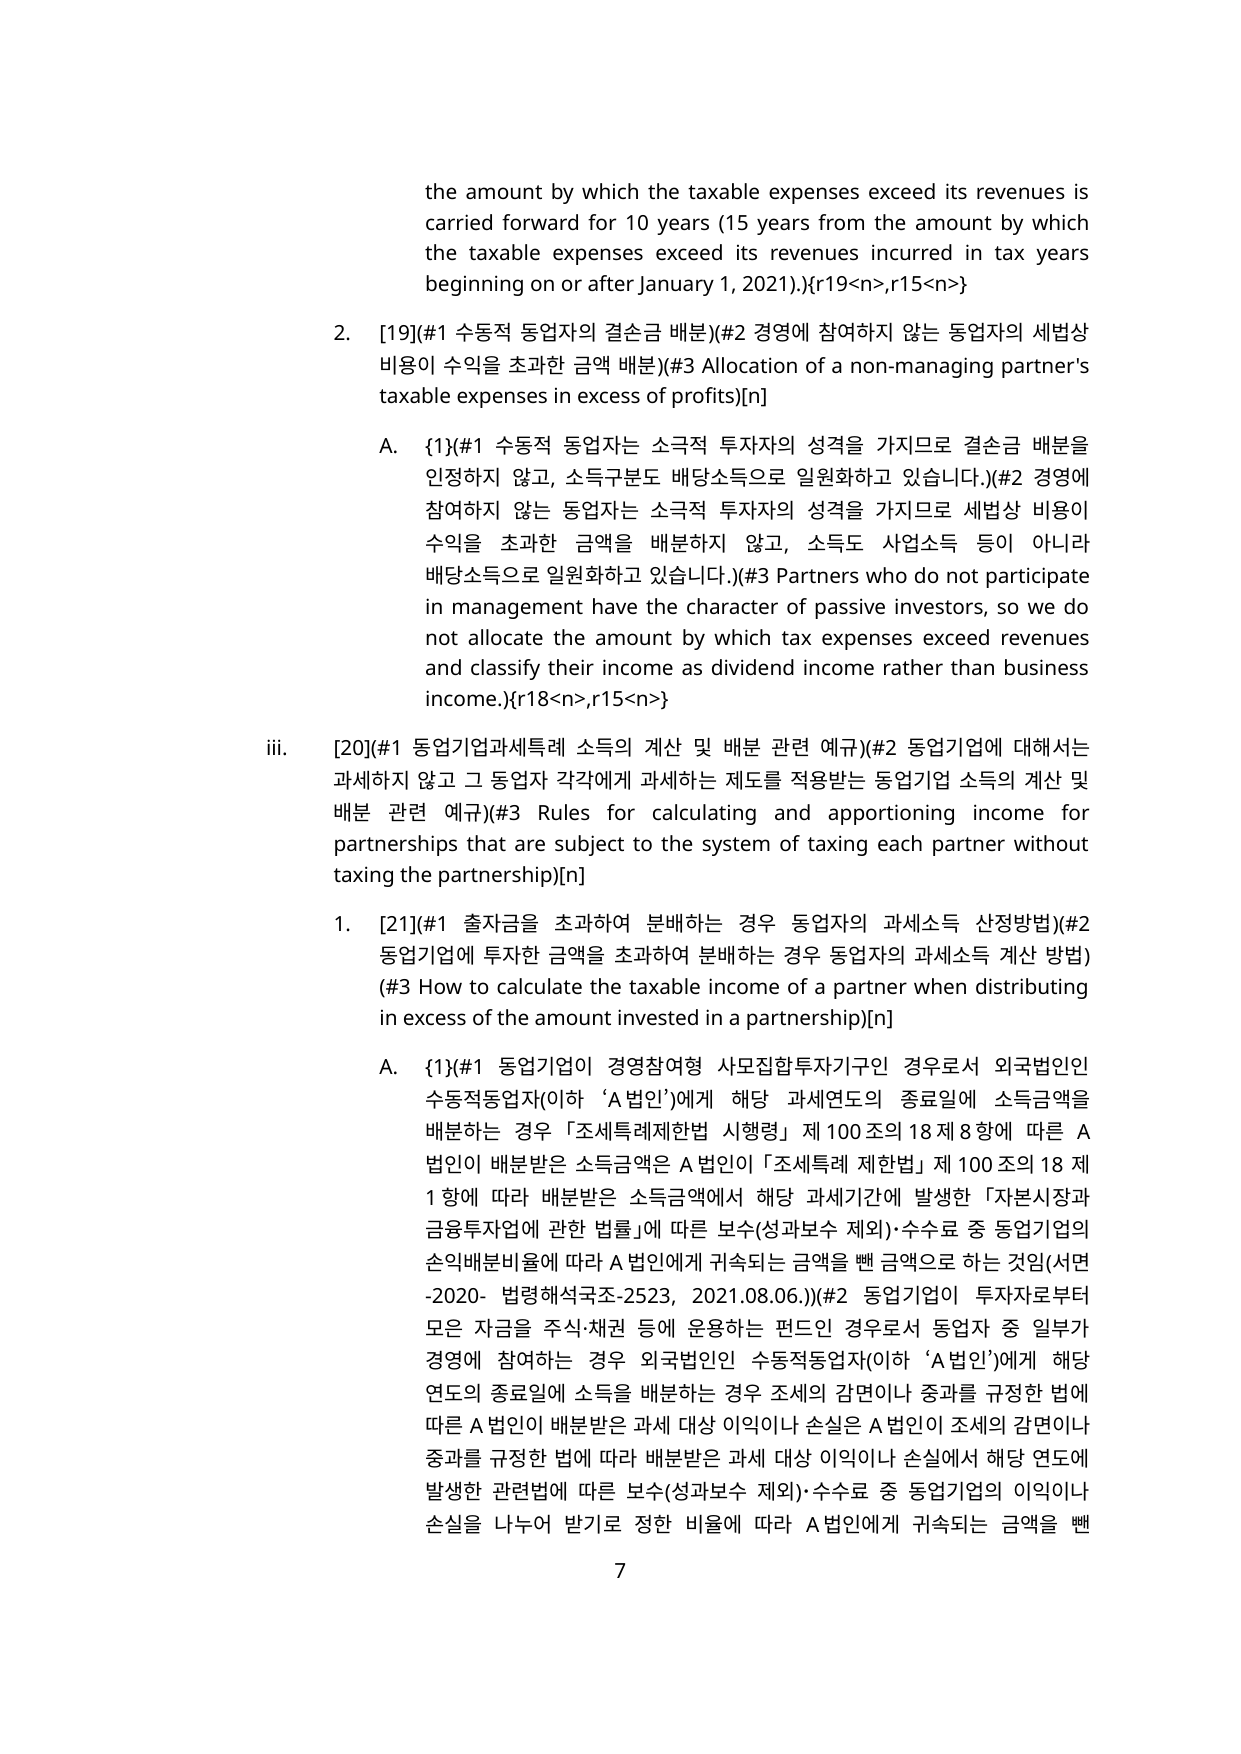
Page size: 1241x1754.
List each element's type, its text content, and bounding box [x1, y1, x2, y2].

list [19](#1 수동적 동업자의 결손금 배분)(#2 경영에 참여하지 않는 동업자의 세법상 비용이 수익을 초과한 금액 배분)(#3 Allocation of a non-managing partner's taxable expenses in excess of profits)[n] [333, 316, 1090, 410]
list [379, 177, 1090, 297]
list {1}(#1 수동적 동업자는 소극적 투자자의 성격을 가지므로 결손금 배분을 인정하지 않고, 소득구분도 배당소득으로 일원화하고 있습니다.)(#2 경영에 참여하지 않는 동업자는 소극적 투자자의 성격을 가지므로 세법상 비용이 수익을 초과한 금액을 배분하지 않고, 소득도 사업소득 등이 아니라 배당소득으로 일원화하고 있습니다.)(#3 Partners who do not participate in management have the character of passive investors, so we do not allocate the amount by which tax expenses exceed revenues and classify their income as dividend income rather than business income.){r18<n>,r15<n>} [379, 429, 1090, 712]
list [379, 1050, 1090, 1538]
list [20](#1 동업기업과세특례 소득의 계산 및 배분 관련 예규)(#2 동업기업에 대해서는 과세하지 않고 그 동업자 각각에게 과세하는 제도를 적용받는 동업기업 소득의 계산 및 배분 관련 예규)(#3 Rules for calculating and apportioning income for partnerships that are subject to the system of taxing each partner without taxing the partnership)[n] [287, 731, 1090, 888]
list [21](#1 출자금을 초과하여 분배하는 경우 동업자의 과세소득 산정방법)(#2 동업기업에 투자한 금액을 초과하여 분배하는 경우 동업자의 과세소득 계산 방법)(#3 How to calculate the taxable income of a partner when distributing in excess of the amount invested in a partnership)[n] [333, 907, 1090, 1031]
